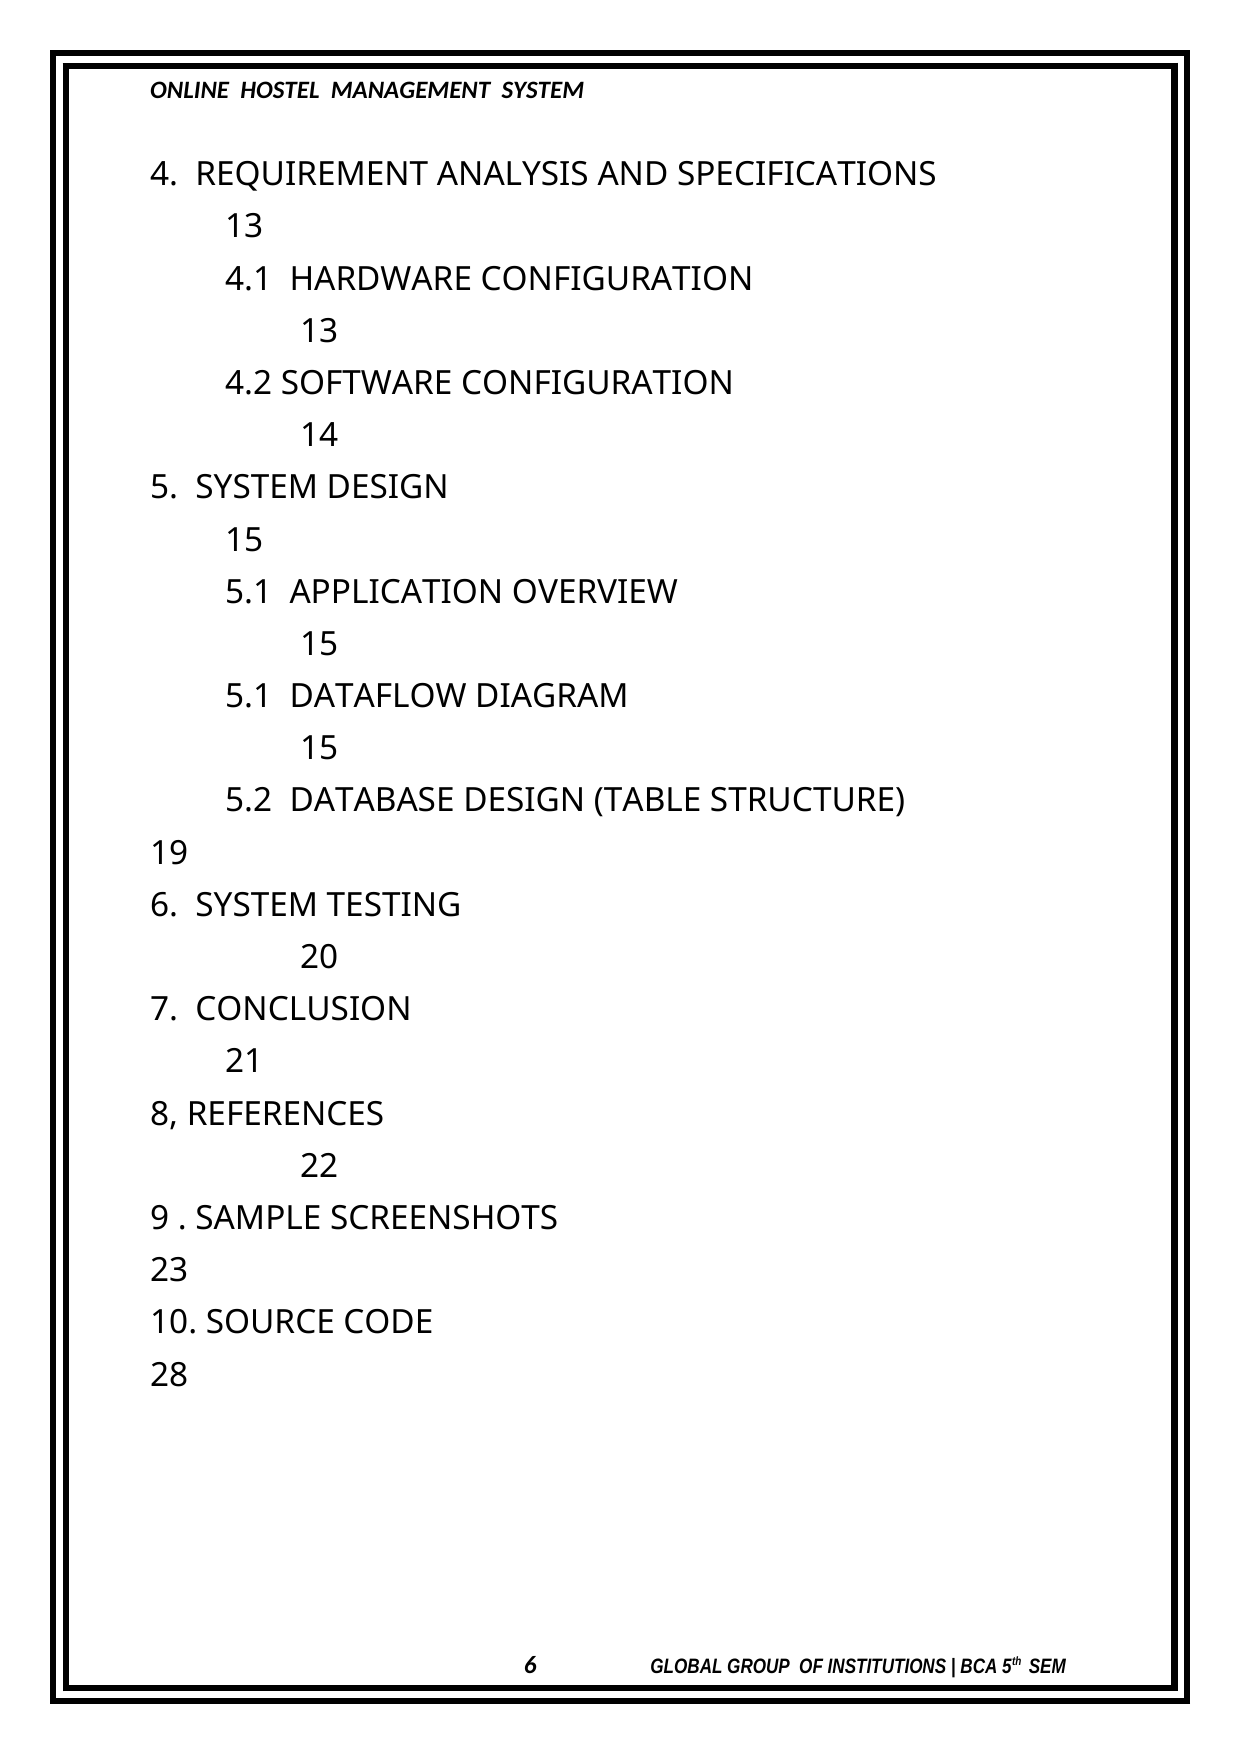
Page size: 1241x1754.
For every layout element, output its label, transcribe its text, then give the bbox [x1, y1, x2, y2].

text 5.2 DATABASE DESIGN (TABLE STRUCTURE) 19 [150, 776, 1090, 874]
text 7. CONCLUSION 21 [150, 985, 1090, 1083]
text 6. SYSTEM TESTING 20 [150, 881, 1090, 978]
text 8, REFERENCES 22 [150, 1089, 1090, 1187]
text 5.1 APPLICATION OVERVIEW 15 [150, 567, 1090, 665]
text 9 . SAMPLE SCREENSHOTS 23 [150, 1194, 1090, 1291]
text 5.1 DATAFLOW DIAGRAM 15 [150, 672, 1090, 769]
text 4. REQUIREMENT ANALYSIS AND SPECIFICATIONS 13 [150, 150, 1090, 248]
text 4.2 SOFTWARE CONFIGURATION 14 [150, 359, 1090, 456]
text 10. SOURCE CODE 28 [150, 1298, 1090, 1396]
text 5. SYSTEM DESIGN 15 [150, 463, 1090, 561]
text 4.1 HARDWARE CONFIGURATION 13 [150, 254, 1090, 352]
